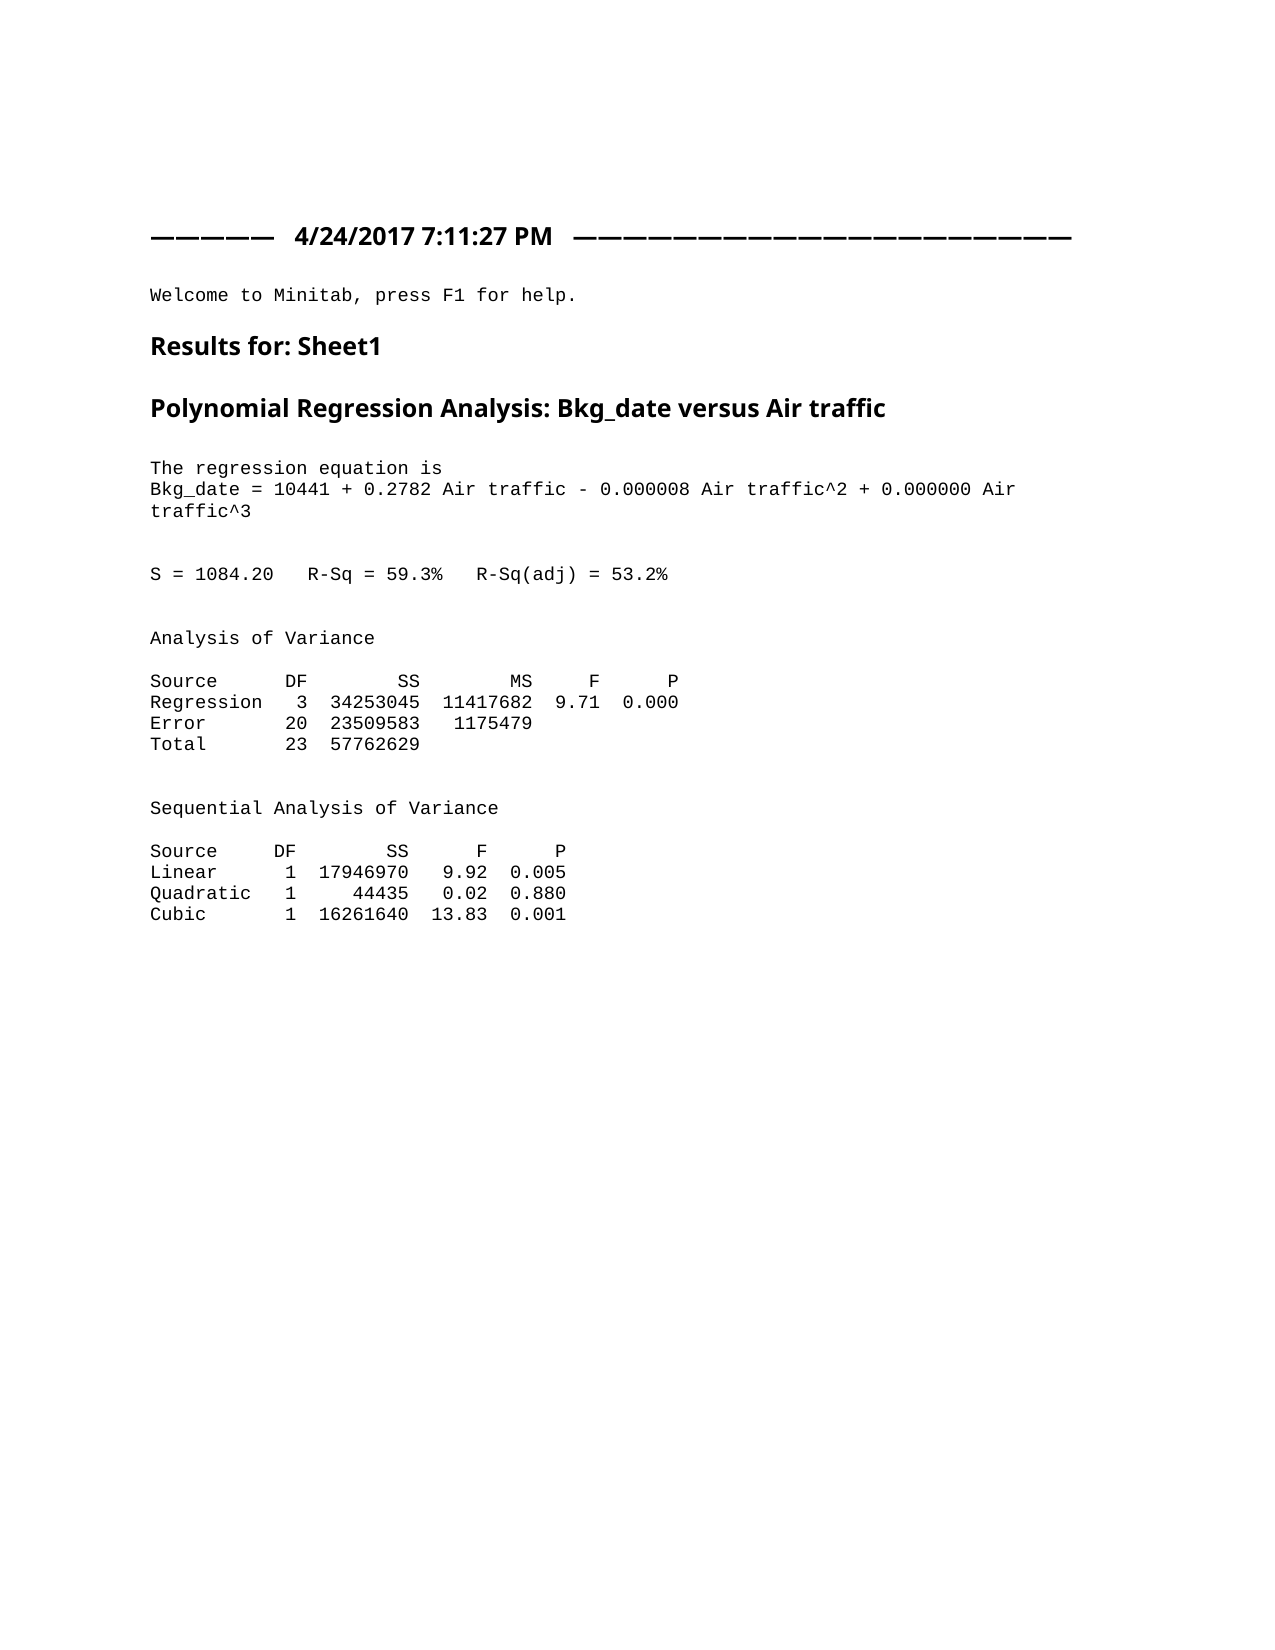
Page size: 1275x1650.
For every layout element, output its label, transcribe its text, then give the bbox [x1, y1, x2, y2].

text Analysis of Variance [150, 629, 1125, 650]
text Results for: Sheet1 [150, 329, 1125, 363]
text Error 20 23509583 1175479 [150, 714, 1125, 735]
text Linear 1 17946970 9.92 0.005 [150, 863, 1125, 884]
text Polynomial Regression Analysis: Bkg_date versus Air traffic [150, 391, 1125, 425]
text Source DF SS MS F P [150, 671, 1125, 693]
text Total 23 57762629 [150, 735, 1125, 756]
text Regression 3 34253045 11417682 9.71 0.000 [150, 693, 1125, 714]
text The regression equation is [150, 459, 1125, 480]
text Sequential Analysis of Variance [150, 799, 1125, 820]
text ————— 4/24/2017 7:11:27 PM ———————————————————— [150, 218, 1125, 252]
text Source DF SS F P [150, 841, 1125, 863]
text Quadratic 1 44435 0.02 0.880 [150, 884, 1125, 905]
text Cubic 1 16261640 13.83 0.001 [150, 905, 1125, 926]
text Bkg_date = 10441 + 0.2782 Air traffic - 0.000008 Air traffic^2 + 0.000000 Air traffic^3 [150, 480, 1125, 523]
text S = 1084.20 R-Sq = 59.3% R-Sq(adj) = 53.2% [150, 565, 1125, 586]
text Welcome to Minitab, press F1 for help. [150, 286, 1125, 307]
